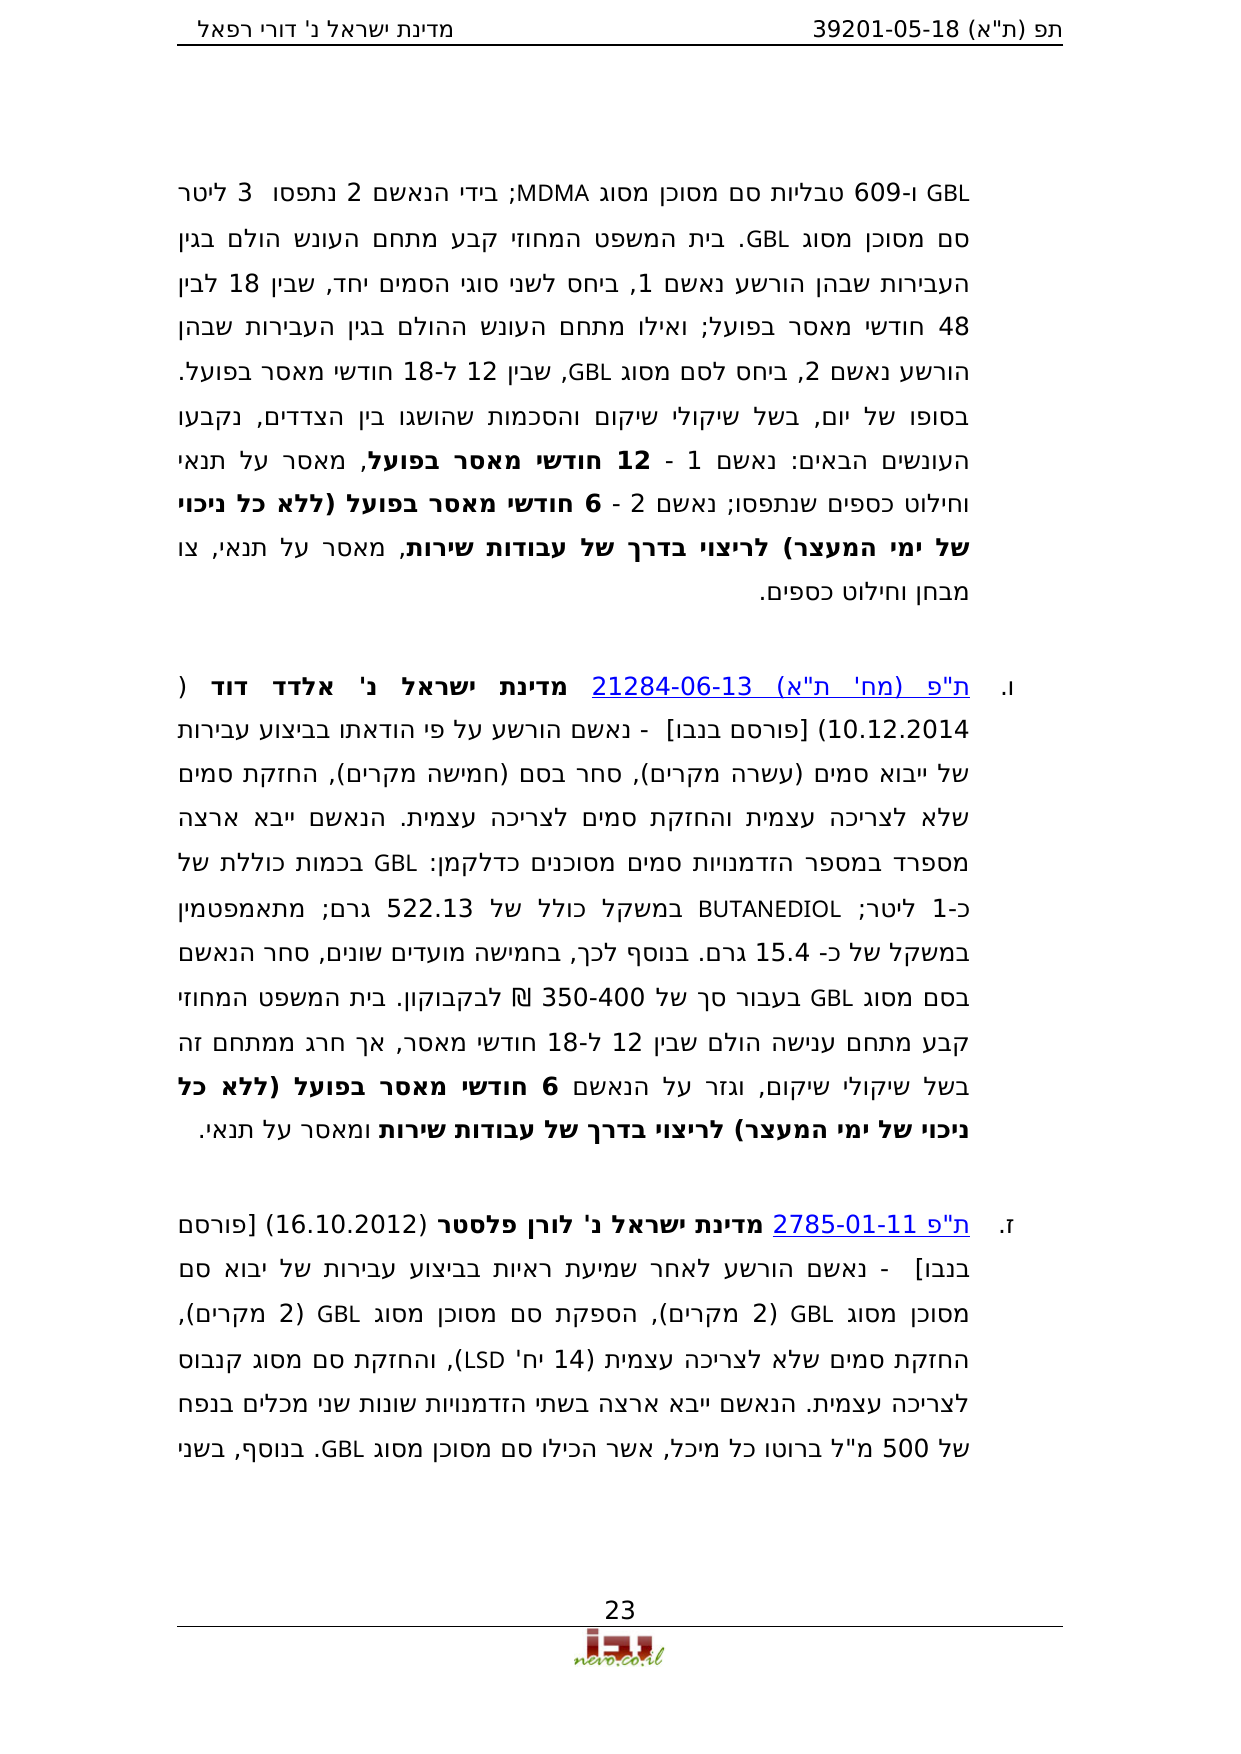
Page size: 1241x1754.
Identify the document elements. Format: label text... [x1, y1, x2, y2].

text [177, 177, 1063, 606]
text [177, 1211, 1063, 1465]
picture [574, 1628, 666, 1667]
text ו. ת"פ (מח' ת"א) 21284-06-13 מדינת ישראל נ' אלדד דוד (10.12.2014) [פורסם בנבו] - נאשם הורשע על פי הודאתו בביצוע עבירות של ייבוא סמים (עשרה מקרים), סחר בסם (חמישה מקרים), החזקת סמים שלא לצריכה עצמית והחזקת סמים לצריכה עצמית. הנאשם ייבא ארצה מספרד במספר הזדמנויות סמים מסוכנים כדלקמן: GBL בכמות כוללת של כ-1 ליטר; BUTANEDIOL במשקל כולל של 522.13 גרם; מתאמפטמין במשקל של כ- 15.4 גרם. בנוסף לכך, בחמישה מועדים שונים, סחר הנאשם בסם מסוג GBL בעבור סך של 350-400 ₪ לבקבוקון. בית המשפט המחוזי קבע מתחם ענישה הולם שבין 12 ל-18 חודשי מאסר, אך חרג ממתחם זה בשל שיקולי שיקום, וגזר על הנאשם 6 חודשי מאסר בפועל (ללא כל ניכוי של ימי המעצר) לריצוי בדרך של עבודות שירות ומאסר על תנאי. [177, 672, 1063, 1145]
